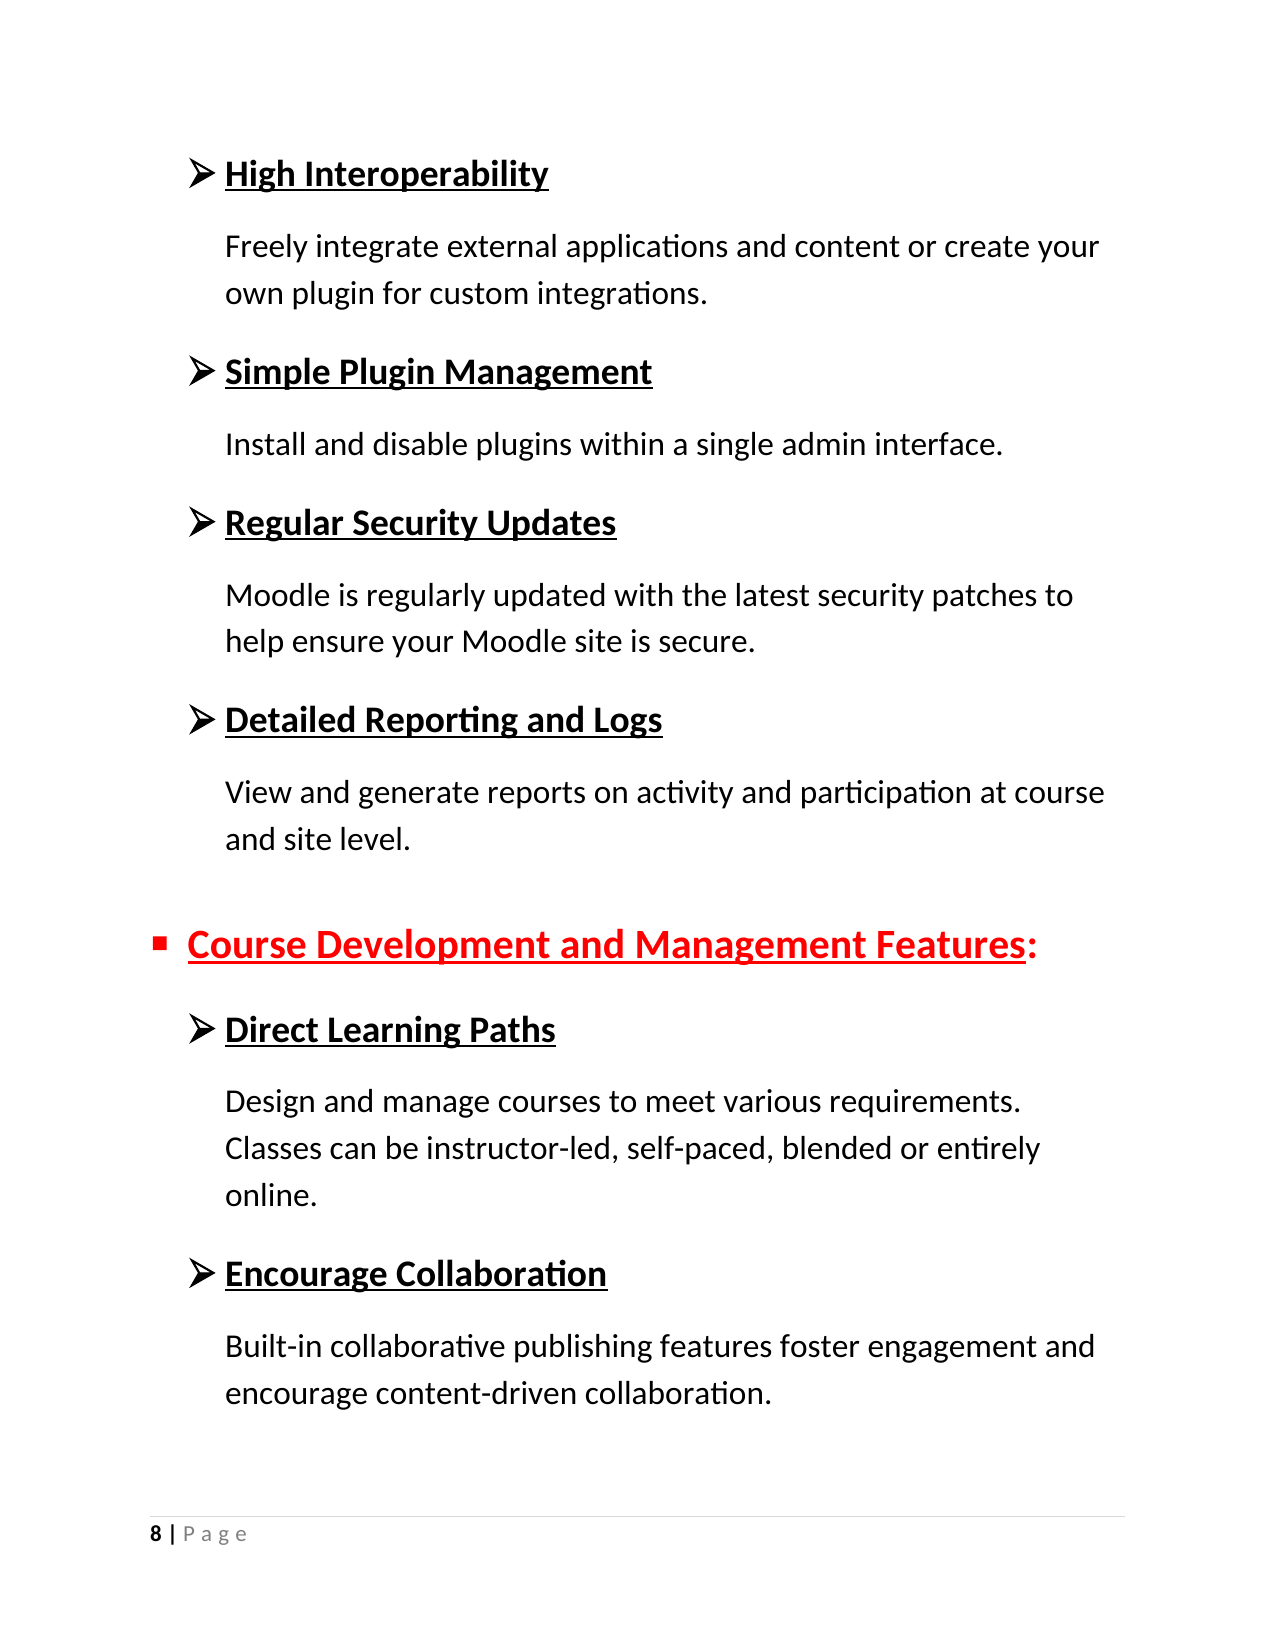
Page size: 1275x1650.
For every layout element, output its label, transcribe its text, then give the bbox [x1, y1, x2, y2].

subtitle Direct Learning Paths [187, 1006, 1125, 1051]
subtitle Encourage Collaboration [187, 1250, 1125, 1296]
subtitle High Interoperability [187, 150, 1125, 196]
subtitle Freely integrate external applications and content or create your own plugin for custom integrations. [225, 225, 1125, 312]
subtitle View and generate reports on activity and participation at course and site level. [225, 771, 1125, 859]
subtitle Install and disable plugins within a single admin interface. [225, 423, 1125, 463]
subtitle Moodle is regularly updated with the latest security patches to help ensure your Moodle site is secure. [225, 574, 1125, 661]
subtitle Regular Security Updates [187, 499, 1125, 544]
list Course Development and Management Features: [150, 918, 1125, 969]
subtitle Built-in collaborative publishing features foster engagement and encourage content-driven collaboration. [225, 1325, 1125, 1412]
subtitle Detailed Reporting and Logs [187, 696, 1125, 742]
subtitle Simple Plugin Management [187, 348, 1125, 393]
subtitle Design and manage courses to meet various requirements. Classes can be instructor-led, self-paced, blended or entirely online. [225, 1081, 1125, 1215]
